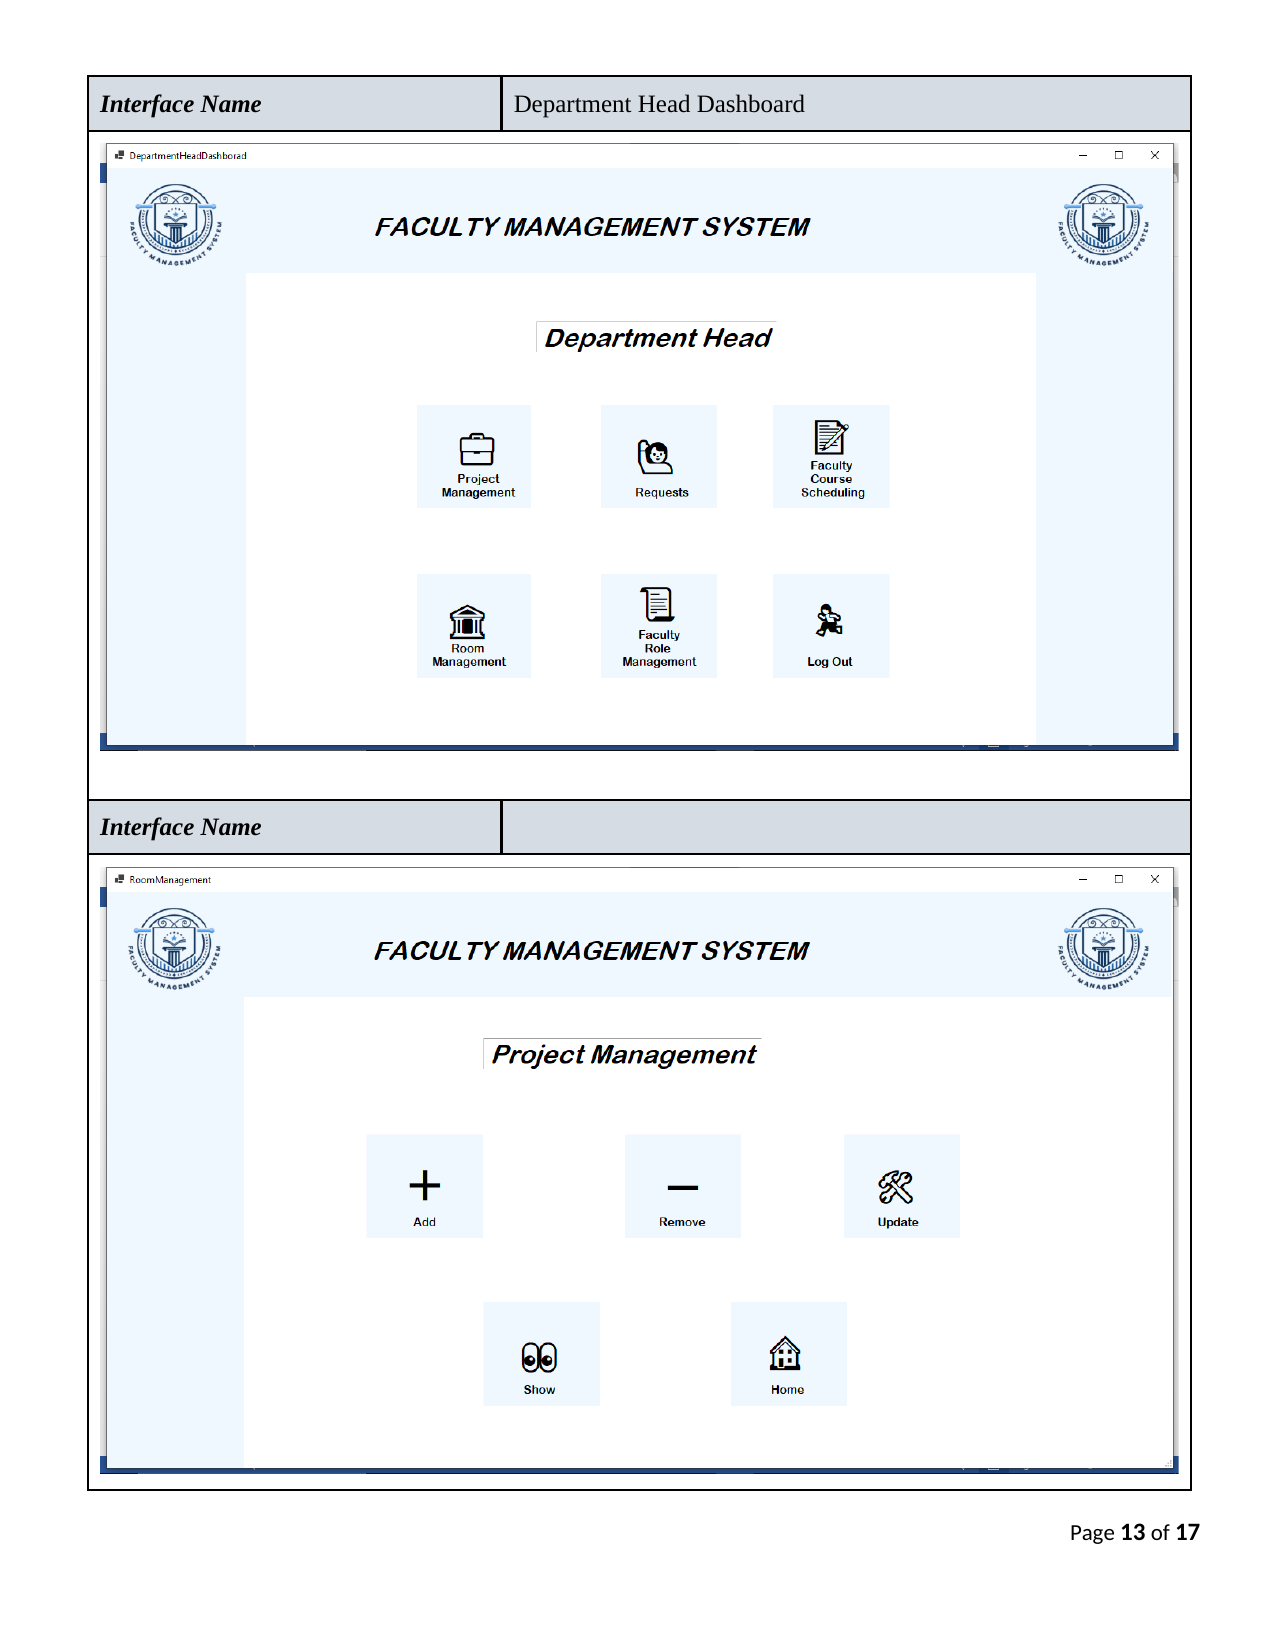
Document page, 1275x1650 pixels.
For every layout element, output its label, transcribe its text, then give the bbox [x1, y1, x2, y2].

table_cell Interface Name [89, 801, 500, 853]
table_cell Interface Name [89, 77, 500, 130]
picture [100, 867, 1179, 1474]
table_cell [503, 801, 1190, 853]
table_cell Department Head Dashboard [503, 77, 1190, 130]
table_cell [89, 855, 1190, 1489]
picture [100, 143, 1179, 751]
table_cell [89, 132, 1190, 798]
